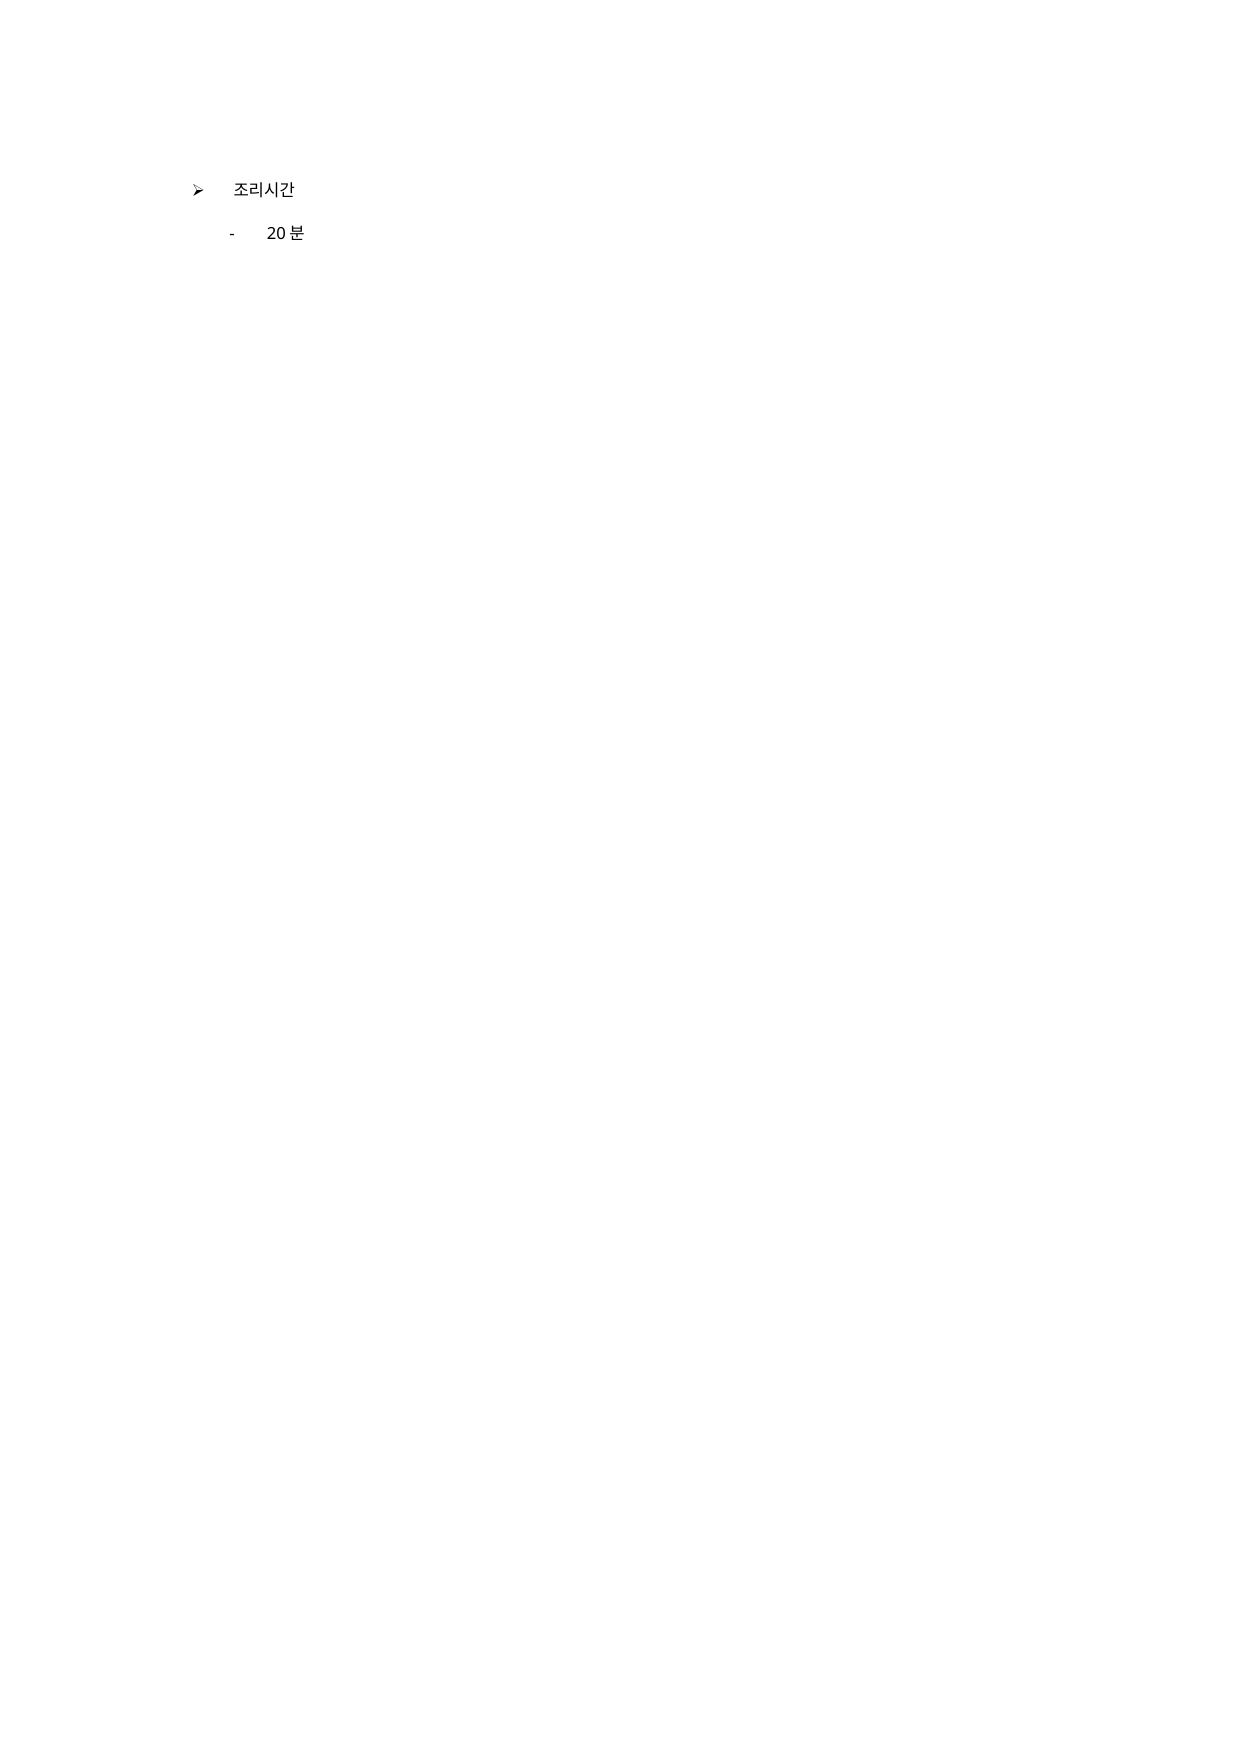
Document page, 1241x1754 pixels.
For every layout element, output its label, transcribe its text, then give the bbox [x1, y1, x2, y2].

list 20분 [229, 220, 1090, 244]
list 조리시간 [192, 177, 1090, 201]
